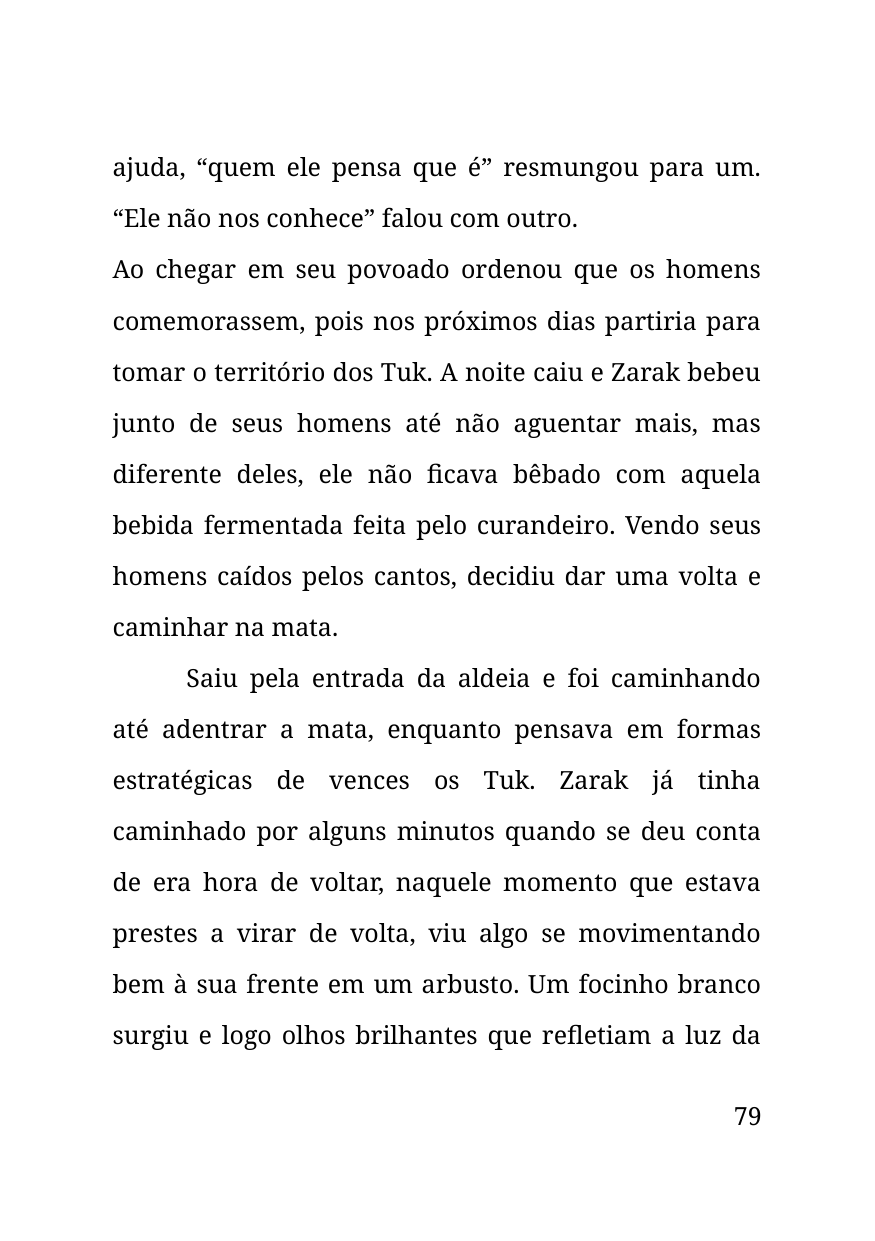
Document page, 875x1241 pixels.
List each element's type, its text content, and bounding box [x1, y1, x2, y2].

text Ao chegar em seu povoado ordenou que os homens comemorassem, pois nos próximos dias partiria para tomar o território dos Tuk. A noite caiu e Zarak bebeu junto de seus homens até não aguentar mais, mas diferente deles, ele não ficava bêbado com aquela bebida fermentada feita pelo curandeiro. Vendo seus homens caídos pelos cantos, decidiu dar uma volta e caminhar na mata. [112, 252, 762, 643]
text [112, 660, 762, 1052]
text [112, 150, 762, 235]
